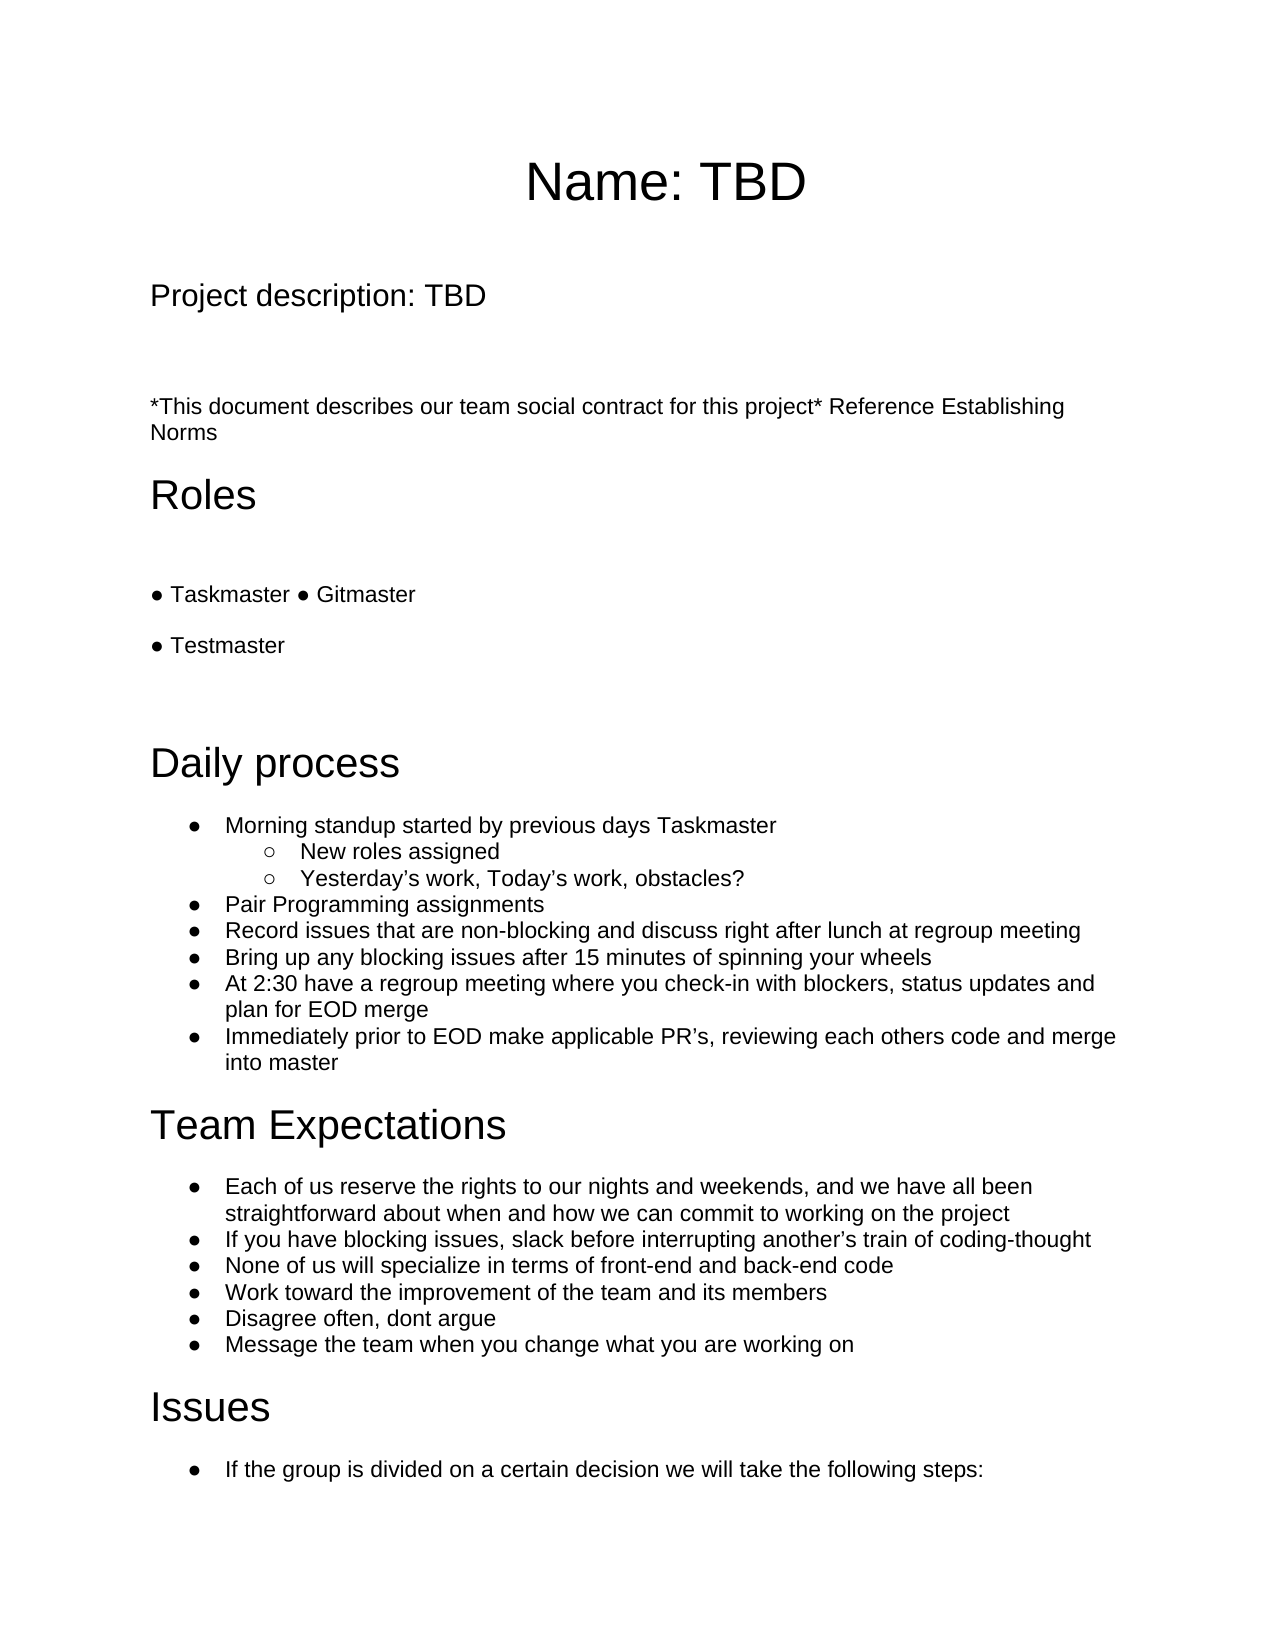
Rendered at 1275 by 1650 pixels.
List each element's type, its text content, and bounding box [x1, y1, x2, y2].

list None of us will specialize in terms of front-end and back-end code [187, 1252, 1125, 1279]
text ● Testmaster [150, 632, 1125, 659]
list Pair Programming assignments [187, 891, 1125, 917]
list Morning standup started by previous days Taskmaster [187, 812, 1125, 838]
list Immediately prior to EOD make applicable PR’s, reviewing each others code and merge into master [187, 1023, 1125, 1075]
list If you have blocking issues, slack before interrupting another’s train of coding-thought [187, 1226, 1125, 1252]
text Roles [150, 471, 1125, 518]
list Yesterday’s work, Today’s work, obstacles? [262, 864, 1125, 891]
text Team Expectations [150, 1100, 1125, 1148]
list Record issues that are non-blocking and discuss right after lunch at regroup meeting [187, 917, 1125, 943]
list Bring up any blocking issues after 15 minutes of spinning your wheels [187, 943, 1125, 970]
text Project description: TBD [150, 277, 1125, 313]
list New roles assigned [262, 838, 1125, 864]
text ● Taskmaster ● Gitmaster [150, 581, 1125, 607]
list Work toward the improvement of the team and its members [187, 1279, 1125, 1305]
list At 2:30 have a regroup meeting where you check-in with blockers, status updates and plan for EOD merge [187, 970, 1125, 1023]
text Daily process [150, 739, 1125, 787]
list If the group is divided on a certain decision we will take the following steps: [187, 1456, 1125, 1482]
list Each of us reserve the rights to our nights and weekends, and we have all been straightforward about when and how we can commit to working on the project [187, 1173, 1125, 1226]
list Message the team when you change what you are working on [187, 1331, 1125, 1358]
list Disagree often, dont argue [187, 1305, 1125, 1331]
text Issues [150, 1383, 1125, 1431]
text *This document describes our team social contract for this project* Reference ​Establishing Norms [150, 393, 1125, 446]
text Name: TBD [150, 150, 1125, 212]
